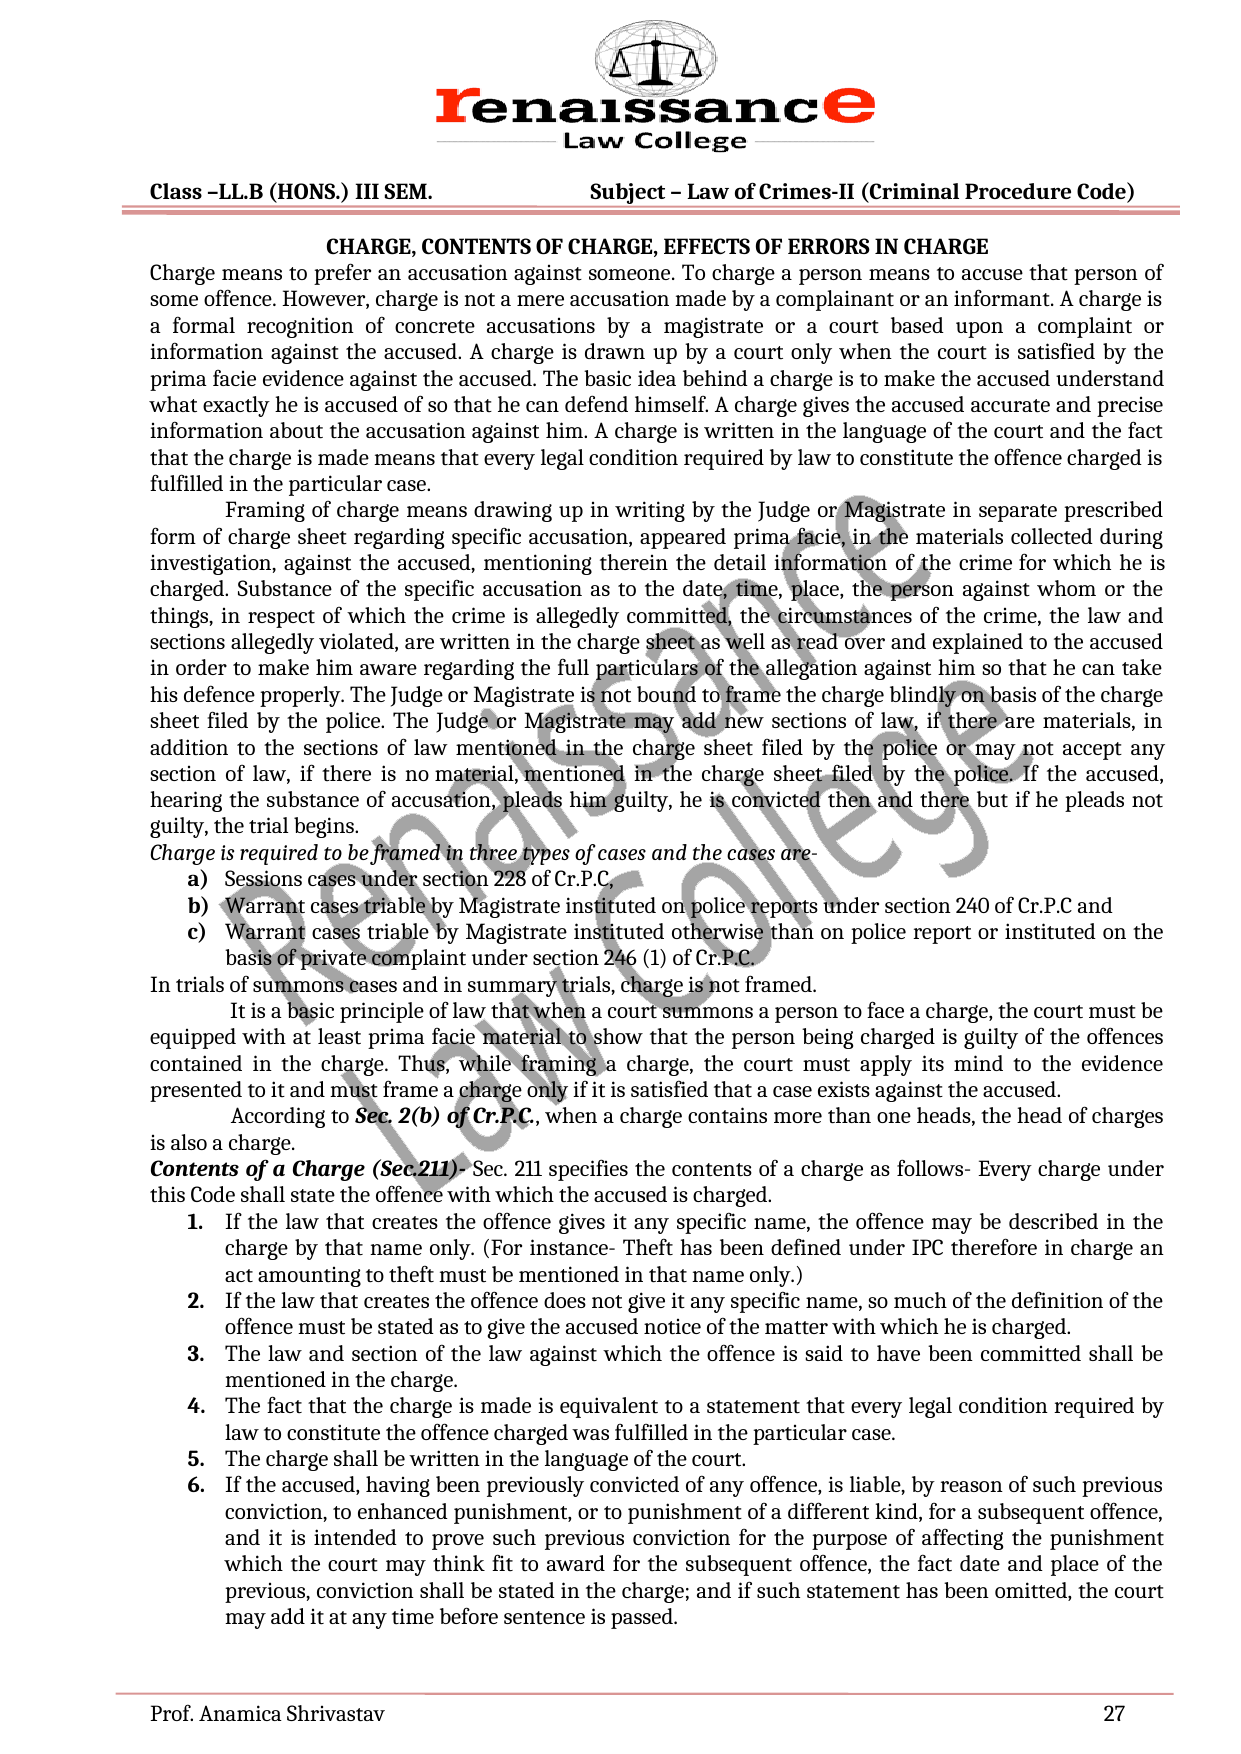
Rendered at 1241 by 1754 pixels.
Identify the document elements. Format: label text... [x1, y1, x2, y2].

list If the law that creates the offence does not give it any specific name, so much of the definition of the offence must be stated as to give the accused notice of the matter with which he is charged. [187, 1288, 1165, 1340]
list The law and section of the law against which the offence is said to have been committed shall be mentioned in the charge. [187, 1340, 1165, 1393]
list The charge shall be written in the language of the court. [187, 1446, 1165, 1472]
text According to Sec. 2(b) of Cr.P.C., when a charge contains more than one heads, the head of charges is also a charge. [150, 1103, 1165, 1156]
text Framing of charge means drawing up in writing by the Judge or Magistrate in separate prescribed form of charge sheet regarding specific accusation, appeared prima facie, in the materials collected during investigation, against the accused, mentioning therein the detail information of the crime for which he is charged. Substance of the specific accusation as to the date, time, place, the person against whom or the things, in respect of which the crime is allegedly committed, the circumstances of the crime, the law and sections allegedly violated, are written in the charge sheet as well as read over and explained to the accused in order to make him aware regarding the full particulars of the allegation against him so that he can take his defence properly. The Judge or Magistrate is not bound to frame the charge blindly on basis of the charge sheet filed by the police. The Judge or Magistrate may add new sections of law, if there are materials, in addition to the sections of law mentioned in the charge sheet filed by the police or may not accept any section of law, if there is no material, mentioned in the charge sheet filed by the police. If the accused, hearing the substance of accusation, pleads him guilty, he is convicted then and there but if he pleads not guilty, the trial begins. [150, 497, 1165, 840]
list Sessions cases under section 228 of Cr.P.C, [187, 866, 1165, 892]
text In trials of summons cases and in summary trials, charge is not framed. [150, 971, 1165, 998]
text It is a basic principle of law that when a court summons a person to face a charge, the court must be equipped with at least prima facie material to show that the person being charged is guilty of the offences contained in the charge. Thus, while framing a charge, the court must apply its mind to the evidence presented to it and must frame a charge only if it is satisfied that a case exists against the accused. [150, 998, 1165, 1103]
text Charge means to prefer an accusation against someone. To charge a person means to accuse that person of some offence. However, charge is not a mere accusation made by a complainant or an informant. A charge is a formal recognition of concrete accusations by a magistrate or a court based upon a complaint or information against the accused. A charge is drawn up by a court only when the court is satisfied by the prima facie evidence against the accused. The basic idea behind a charge is to make the accused understand what exactly he is accused of so that he can defend himself. A charge gives the accused accurate and precise information about the accusation against him. A charge is written in the language of the court and the fact that the charge is made means that every legal condition required by law to constitute the offence charged is fulfilled in the particular case. [150, 260, 1165, 497]
list Warrant cases triable by Magistrate instituted on police reports under section 240 of Cr.P.C and [187, 892, 1165, 919]
text Contents of a Charge (Sec.211)- Sec. 211 specifies the contents of a charge as follows- Every charge under this Code shall state the offence with which the accused is charged. [150, 1156, 1165, 1209]
list If the accused, having been previously convicted of any offence, is liable, by reason of such previous conviction, to enhanced punishment, or to punishment of a different kind, for a subsequent offence, and it is intended to prove such previous conviction for the purpose of affecting the punishment which the court may think fit to award for the subsequent offence, the fact date and place of the previous, conviction shall be stated in the charge; and if such statement has been omitted, the court may add it at any time before sentence is passed. [187, 1472, 1165, 1630]
text CHARGE, CONTENTS OF CHARGE, EFFECTS OF ERRORS IN CHARGE [150, 233, 1165, 260]
list If the law that creates the offence gives it any specific name, the offence may be described in the charge by that name only. (For instance- Theft has been defined under IPC therefore in charge an act amounting to theft must be mentioned in that name only.) [187, 1209, 1165, 1288]
list The fact that the charge is made is equivalent to a statement that every legal condition required by law to constitute the offence charged was fulfilled in the particular case. [187, 1393, 1165, 1446]
list Warrant cases triable by Magistrate instituted otherwise than on police report or instituted on the basis of private complaint under section 246 (1) of Cr.P.C. [187, 919, 1165, 971]
text Charge is required to be framed in three types of cases and the cases are- [150, 840, 1165, 866]
picture [412, 18, 903, 153]
